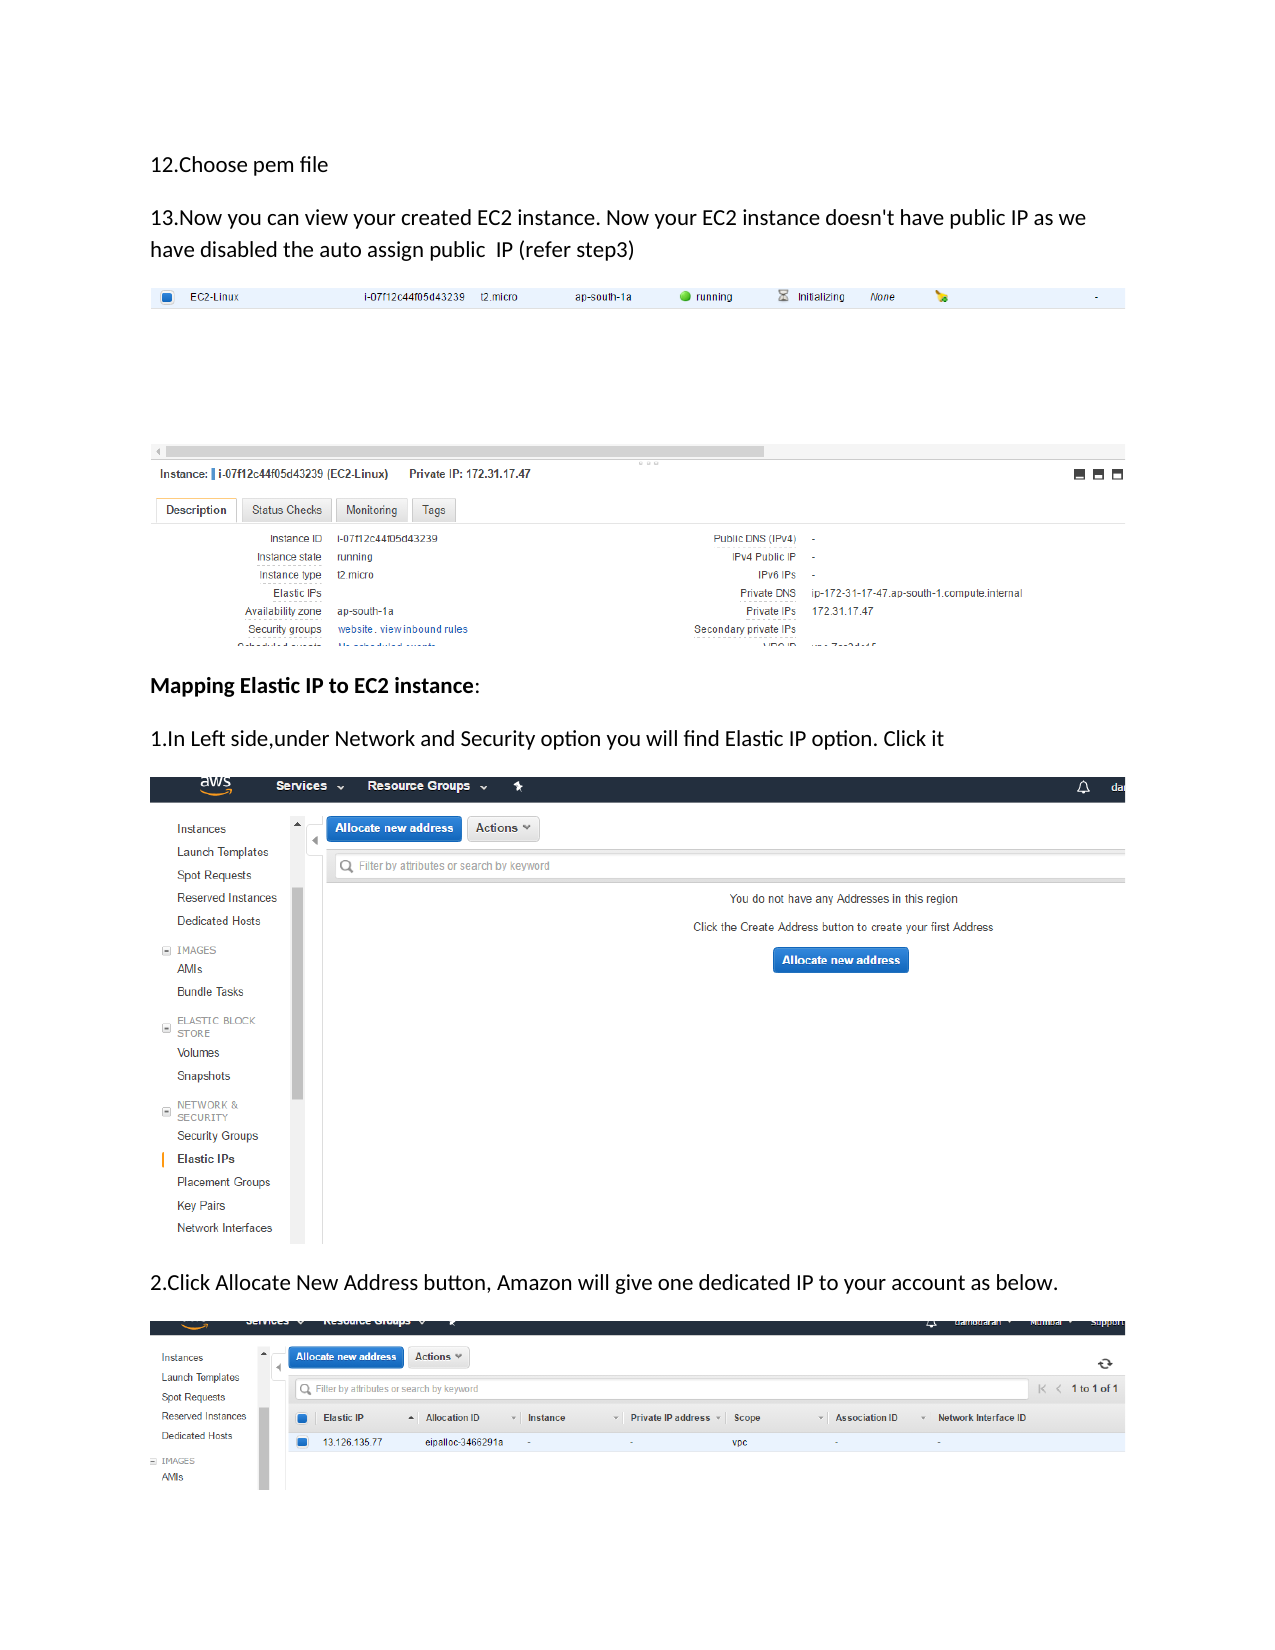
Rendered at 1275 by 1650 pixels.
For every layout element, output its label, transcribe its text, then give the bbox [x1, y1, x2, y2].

picture [150, 777, 1125, 1244]
picture [150, 288, 1125, 647]
text Mapping Elastic IP to EC2 instance: [150, 671, 1125, 699]
picture [150, 1321, 1125, 1490]
text 12.Choose pem file [150, 150, 1125, 178]
text 1.In Left side,under Network and Security option you will find Elastic IP option. Click it [150, 724, 1125, 752]
text 13.Now you can view your created EC2 instance. Now your EC2 instance doesn't have public IP as we have disabled the auto assign public IP (refer step3) [150, 203, 1125, 263]
text 2.Click Allocate New Address button, Amazon will give one dedicated IP to your account as below. [150, 1268, 1125, 1297]
